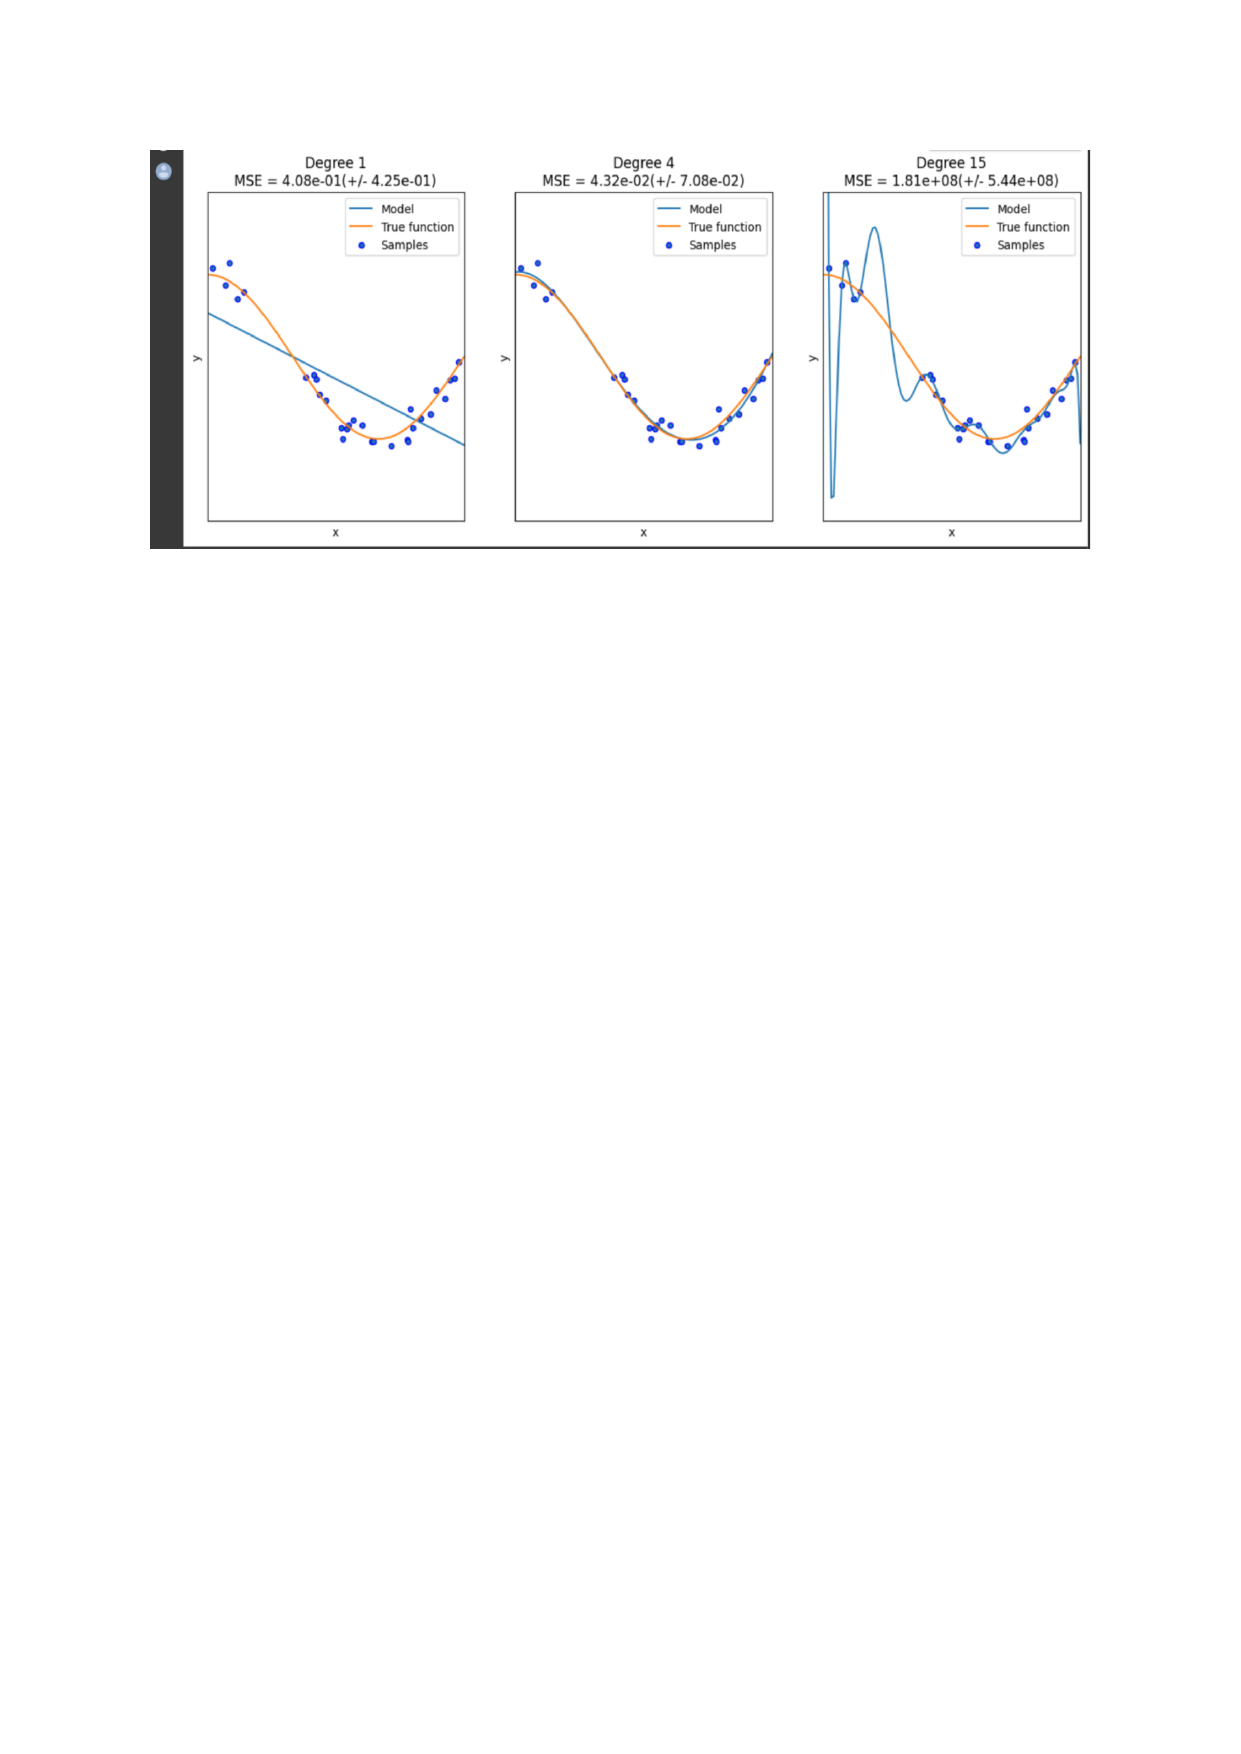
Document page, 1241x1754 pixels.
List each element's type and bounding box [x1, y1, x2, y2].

picture [150, 150, 1091, 549]
